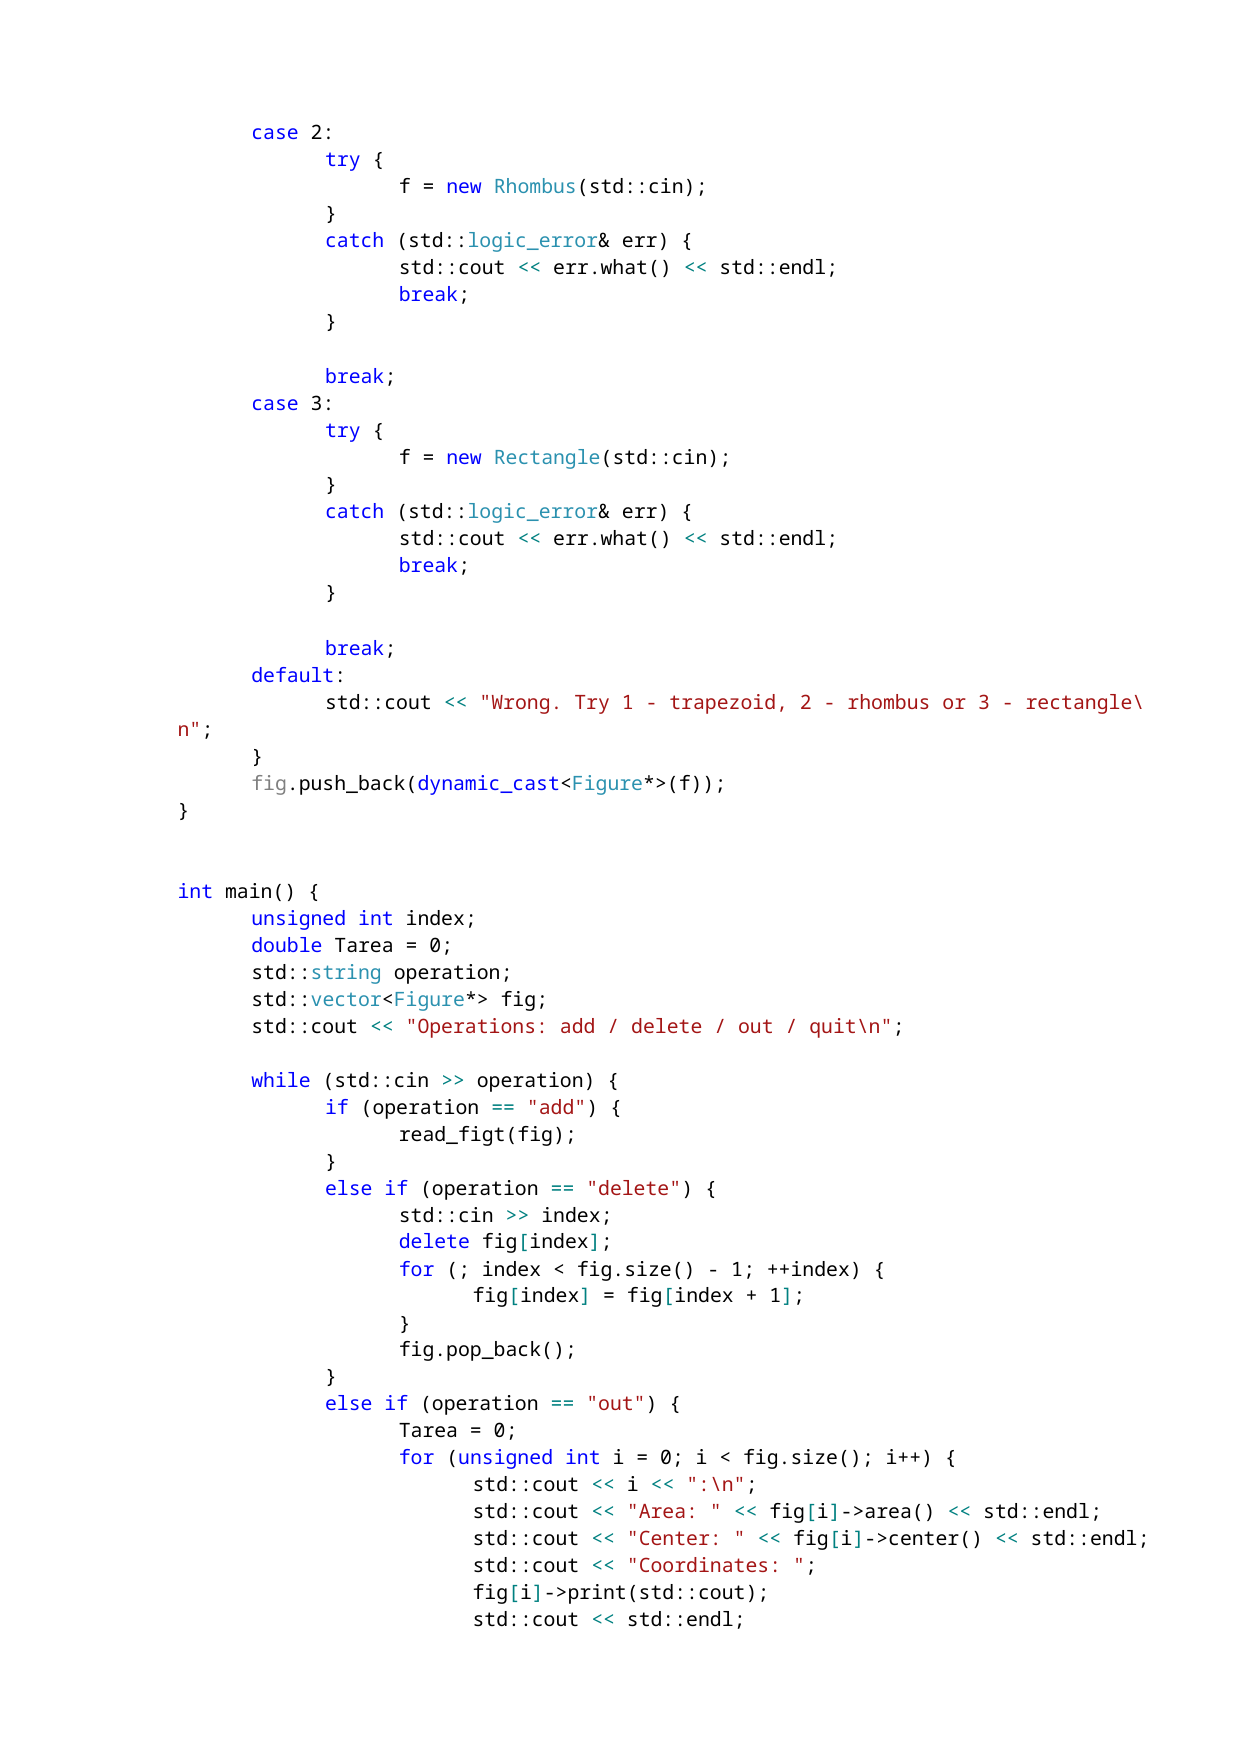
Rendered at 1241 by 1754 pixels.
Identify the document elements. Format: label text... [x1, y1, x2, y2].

text std::string operation; [177, 958, 1152, 985]
text } [177, 742, 1152, 769]
text std::cout << std::endl; [177, 1606, 1152, 1632]
text unsigned int index; [177, 904, 1152, 931]
text catch (std::logic_error& err) { [177, 498, 1152, 524]
text f = new Rhombus(std::cin); [177, 172, 1152, 199]
text if (operation == "add") { [177, 1093, 1152, 1120]
text double Tarea = 0; [177, 931, 1152, 958]
text std::cout << err.what() << std::endl; [177, 253, 1152, 280]
text } [177, 796, 1152, 823]
text for (unsigned int i = 0; i < fig.size(); i++) { [177, 1444, 1152, 1471]
text fig[index] = fig[index + 1]; [177, 1282, 1152, 1309]
text case 3: [177, 390, 1152, 417]
text read_figt(fig); [177, 1120, 1152, 1147]
text fig.pop_back(); [177, 1336, 1152, 1363]
text std::cout << "Center: " << fig[i]->center() << std::endl; [177, 1524, 1152, 1552]
text case 2: [177, 118, 1152, 145]
text f = new Rectangle(std::cin); [177, 444, 1152, 471]
text int main() { [177, 877, 1152, 904]
text try { [177, 417, 1152, 444]
text } [177, 1309, 1152, 1336]
text else if (operation == "delete") { [177, 1174, 1152, 1201]
text std::cin >> index; [177, 1201, 1152, 1228]
text break; [177, 280, 1152, 307]
text break; [177, 552, 1152, 578]
text std::vector<Figure*> fig; [177, 985, 1152, 1012]
text fig.push_back(dynamic_cast<Figure*>(f)); [177, 769, 1152, 796]
text while (std::cin >> operation) { [177, 1066, 1152, 1093]
text Tarea = 0; [177, 1417, 1152, 1444]
text fig[i]->print(std::cout); [177, 1578, 1152, 1606]
text } [177, 1147, 1152, 1174]
text } [177, 199, 1152, 226]
text break; [177, 363, 1152, 390]
text } [177, 471, 1152, 498]
text std::cout << err.what() << std::endl; [177, 524, 1152, 552]
text std::cout << i << ":\n"; [177, 1471, 1152, 1498]
text std::cout << "Coordinates: "; [177, 1552, 1152, 1578]
text std::cout << "Operations: add / delete / out / quit\n"; [177, 1012, 1152, 1039]
text std::cout << "Wrong. Try 1 - trapezoid, 2 - rhombus or 3 - rectangle\n"; [177, 688, 1152, 742]
text for (; index < fig.size() - 1; ++index) { [177, 1255, 1152, 1282]
text delete fig[index]; [177, 1228, 1152, 1255]
text else if (operation == "out") { [177, 1390, 1152, 1417]
text break; [177, 634, 1152, 661]
text } [177, 578, 1152, 606]
text std::cout << "Area: " << fig[i]->area() << std::endl; [177, 1498, 1152, 1524]
text try { [177, 145, 1152, 172]
text catch (std::logic_error& err) { [177, 226, 1152, 253]
text } [177, 1363, 1152, 1390]
text } [177, 307, 1152, 334]
text default: [177, 661, 1152, 688]
